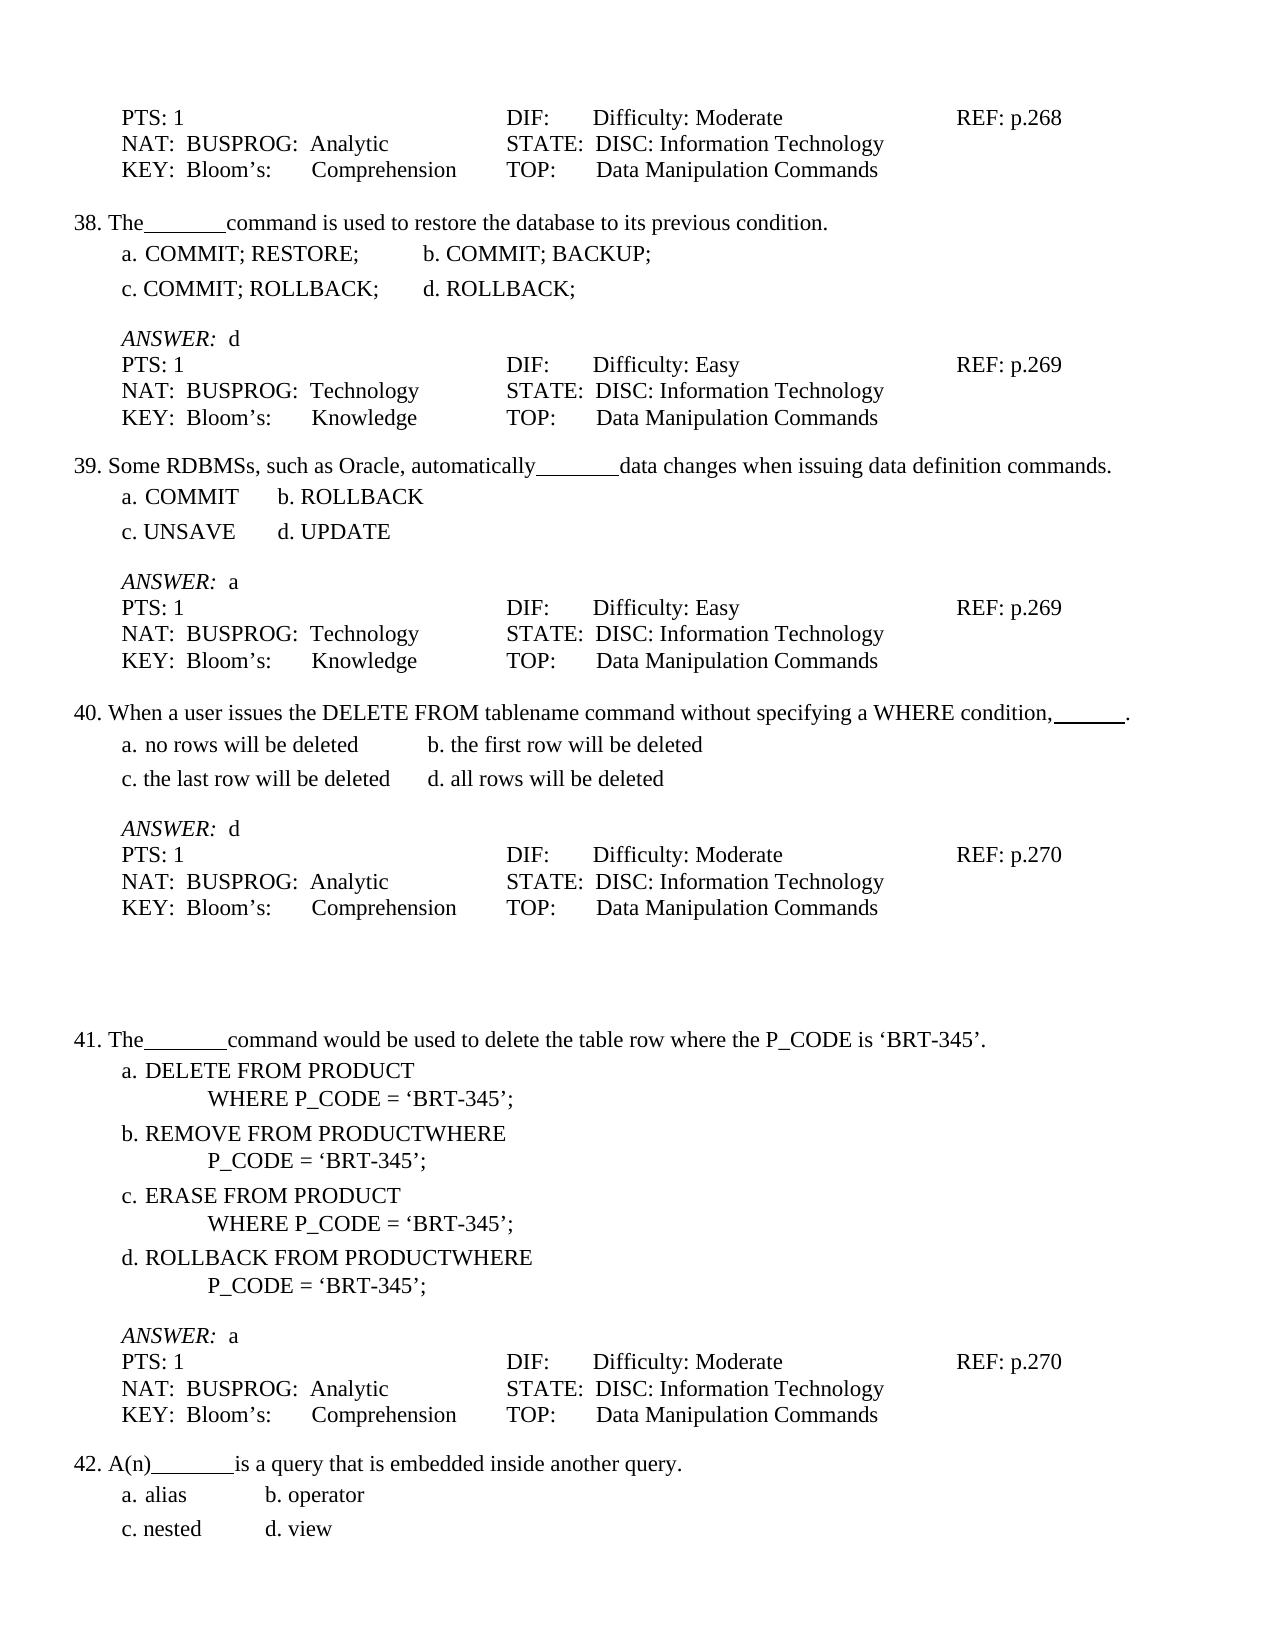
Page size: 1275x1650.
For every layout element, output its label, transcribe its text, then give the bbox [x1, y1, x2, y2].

list ROLLBACK FROM PRODUCTWHERE P_CODE = ‘BRT-345’; [121, 1244, 536, 1298]
text c. the last row will be deleted d. all rows will be deleted [121, 765, 1143, 791]
list When a user issues the DELETE FROM tablename command without specifying a WHERE condition, . [73, 699, 1143, 726]
text PTS: 1 DIF: Difficulty: Moderate REF: p.270 [121, 841, 1143, 868]
list no rows will be deleted b. the first row will be deleted [121, 731, 1143, 757]
text NAT: BUSPROG: Analytic STATE: DISC: Information Technology [121, 868, 1143, 894]
text KEY: Bloom’s: Comprehension TOP: Data Manipulation Commands [121, 156, 1143, 183]
text WHERE P_CODE = ‘BRT-345’; [207, 1210, 1143, 1236]
text KEY: Bloom’s: Knowledge TOP: Data Manipulation Commands [121, 404, 1143, 430]
list Some RDBMSs, such as Oracle, automatically data changes when issuing data definition commands. [73, 452, 1143, 478]
list ERASE FROM PRODUCT [121, 1182, 1143, 1208]
list The command is used to restore the database to its previous condition. [73, 209, 1143, 235]
list REMOVE FROM PRODUCTWHERE P_CODE = ‘BRT-345’; [121, 1120, 536, 1174]
text NAT: BUSPROG: Technology STATE: DISC: Information Technology [121, 377, 1143, 404]
text NAT: BUSPROG: Analytic STATE: DISC: Information Technology [121, 1375, 1143, 1401]
text KEY: Bloom’s: Comprehension TOP: Data Manipulation Commands [121, 1401, 1143, 1427]
text c. nested d. view [121, 1515, 1143, 1542]
text NAT: BUSPROG: Analytic STATE: DISC: Information Technology [121, 130, 1143, 156]
text KEY: Bloom’s: Knowledge TOP: Data Manipulation Commands [121, 647, 1143, 673]
text PTS: 1 DIF: Difficulty: Moderate REF: p.268 [121, 103, 1143, 130]
list A(n) is a query that is embedded inside another query. [73, 1449, 1143, 1476]
text PTS: 1 DIF: Difficulty: Easy REF: p.269 [121, 594, 1143, 620]
text WHERE P_CODE = ‘BRT-345’; [207, 1085, 1143, 1112]
list alias b. operator [121, 1481, 1143, 1507]
list DELETE FROM PRODUCT [121, 1057, 1143, 1083]
text c. UNSAVE d. UPDATE [121, 518, 1143, 544]
list COMMIT; RESTORE; b. COMMIT; BACKUP; [121, 240, 1143, 267]
text c. COMMIT; ROLLBACK; d. ROLLBACK; [121, 274, 1143, 301]
list The command would be used to delete the table row where the P_CODE is ‘BRT-345’. [73, 1026, 1143, 1052]
text ANSWER: d [121, 815, 1143, 841]
text NAT: BUSPROG: Technology STATE: DISC: Information Technology [121, 620, 1143, 647]
text ANSWER: a [121, 568, 1143, 594]
text ANSWER: d [121, 324, 1143, 351]
text ANSWER: a [121, 1322, 1143, 1348]
text PTS: 1 DIF: Difficulty: Easy REF: p.269 [121, 351, 1143, 377]
text PTS: 1 DIF: Difficulty: Moderate REF: p.270 [121, 1348, 1143, 1375]
list COMMIT b. ROLLBACK [121, 483, 1143, 510]
text KEY: Bloom’s: Comprehension TOP: Data Manipulation Commands [121, 894, 1143, 921]
